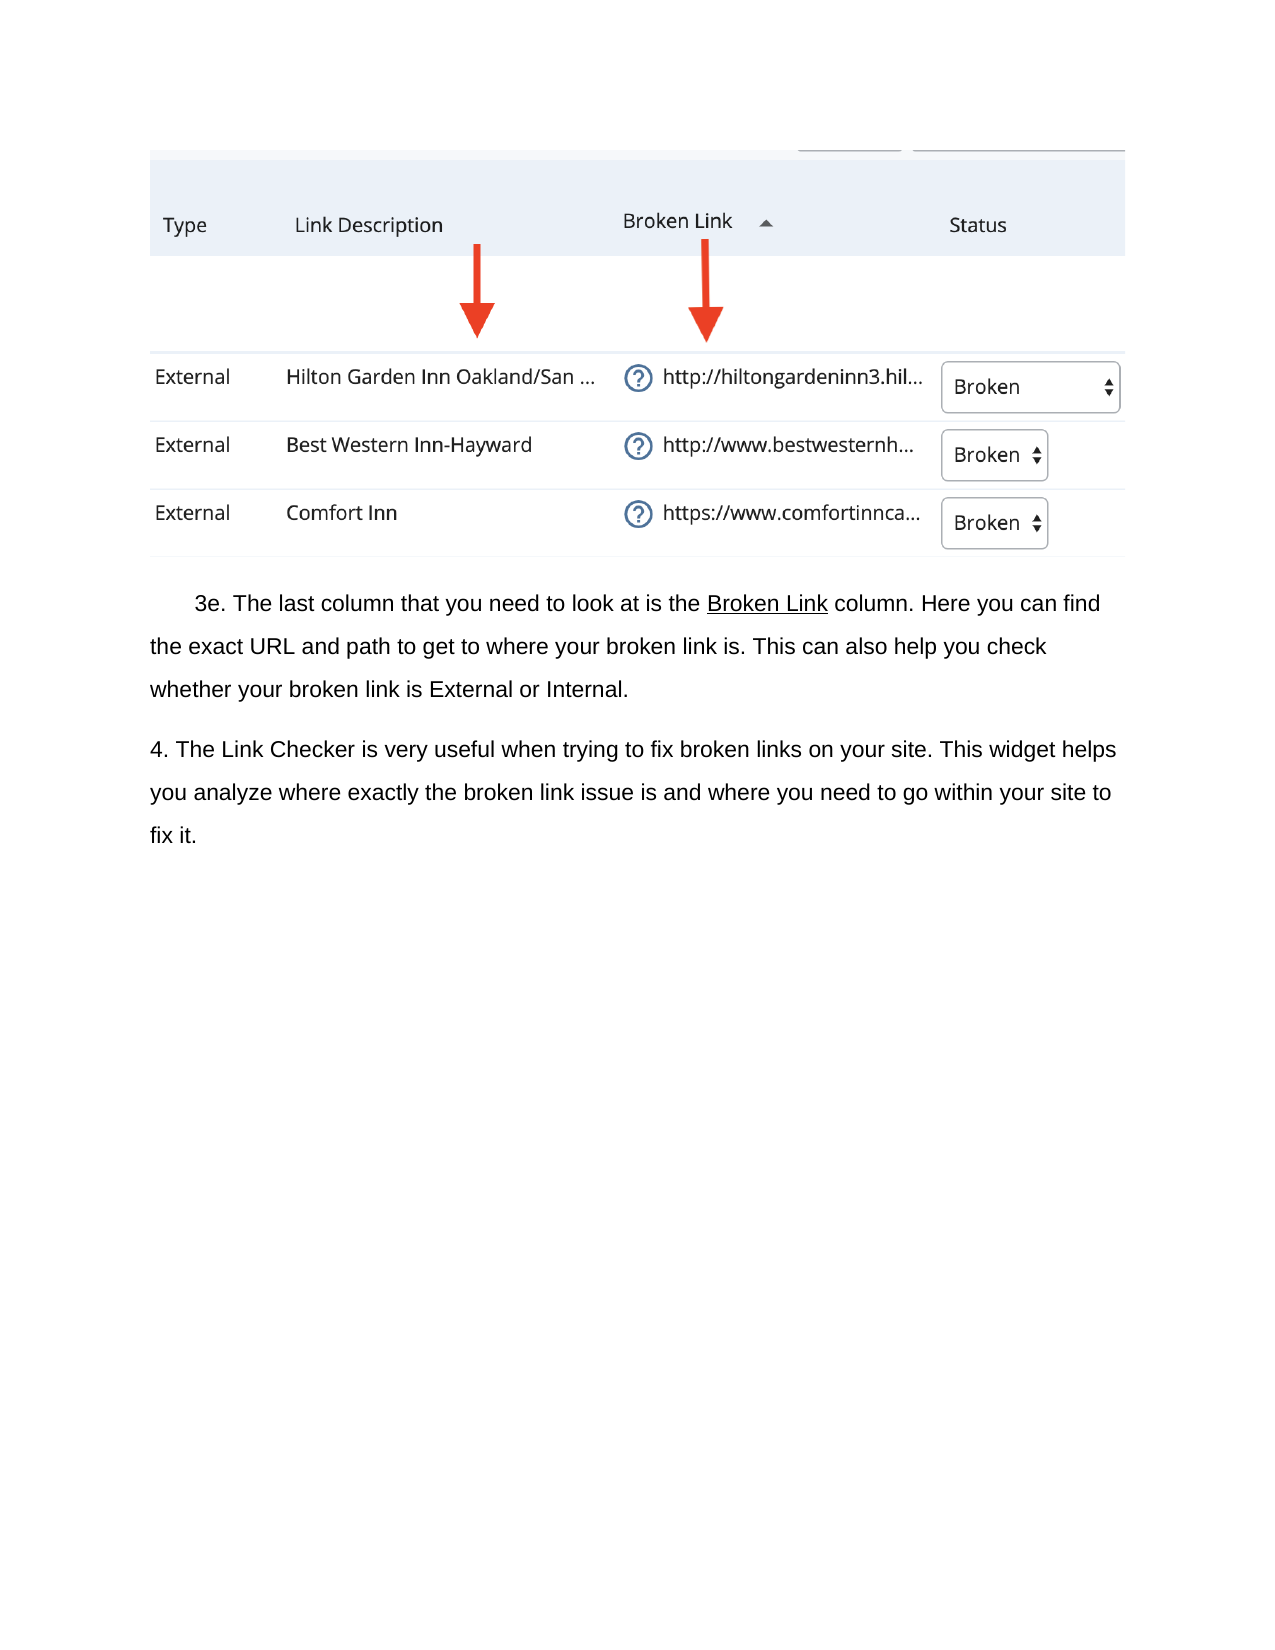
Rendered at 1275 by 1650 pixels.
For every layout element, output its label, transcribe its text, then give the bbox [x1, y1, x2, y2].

text 4. The Link Checker is very useful when trying to fix broken links on your site. This widget helps you analyze where exactly the broken link issue is and where you need to go within your site to fix it. [150, 736, 1125, 848]
text 3e. The last column that you need to look at is the Broken Link column. Here you can find the exact URL and path to get to where your broken link is. This can also help you check whether your broken link is External or Internal. [150, 590, 1125, 702]
picture [150, 150, 1125, 557]
